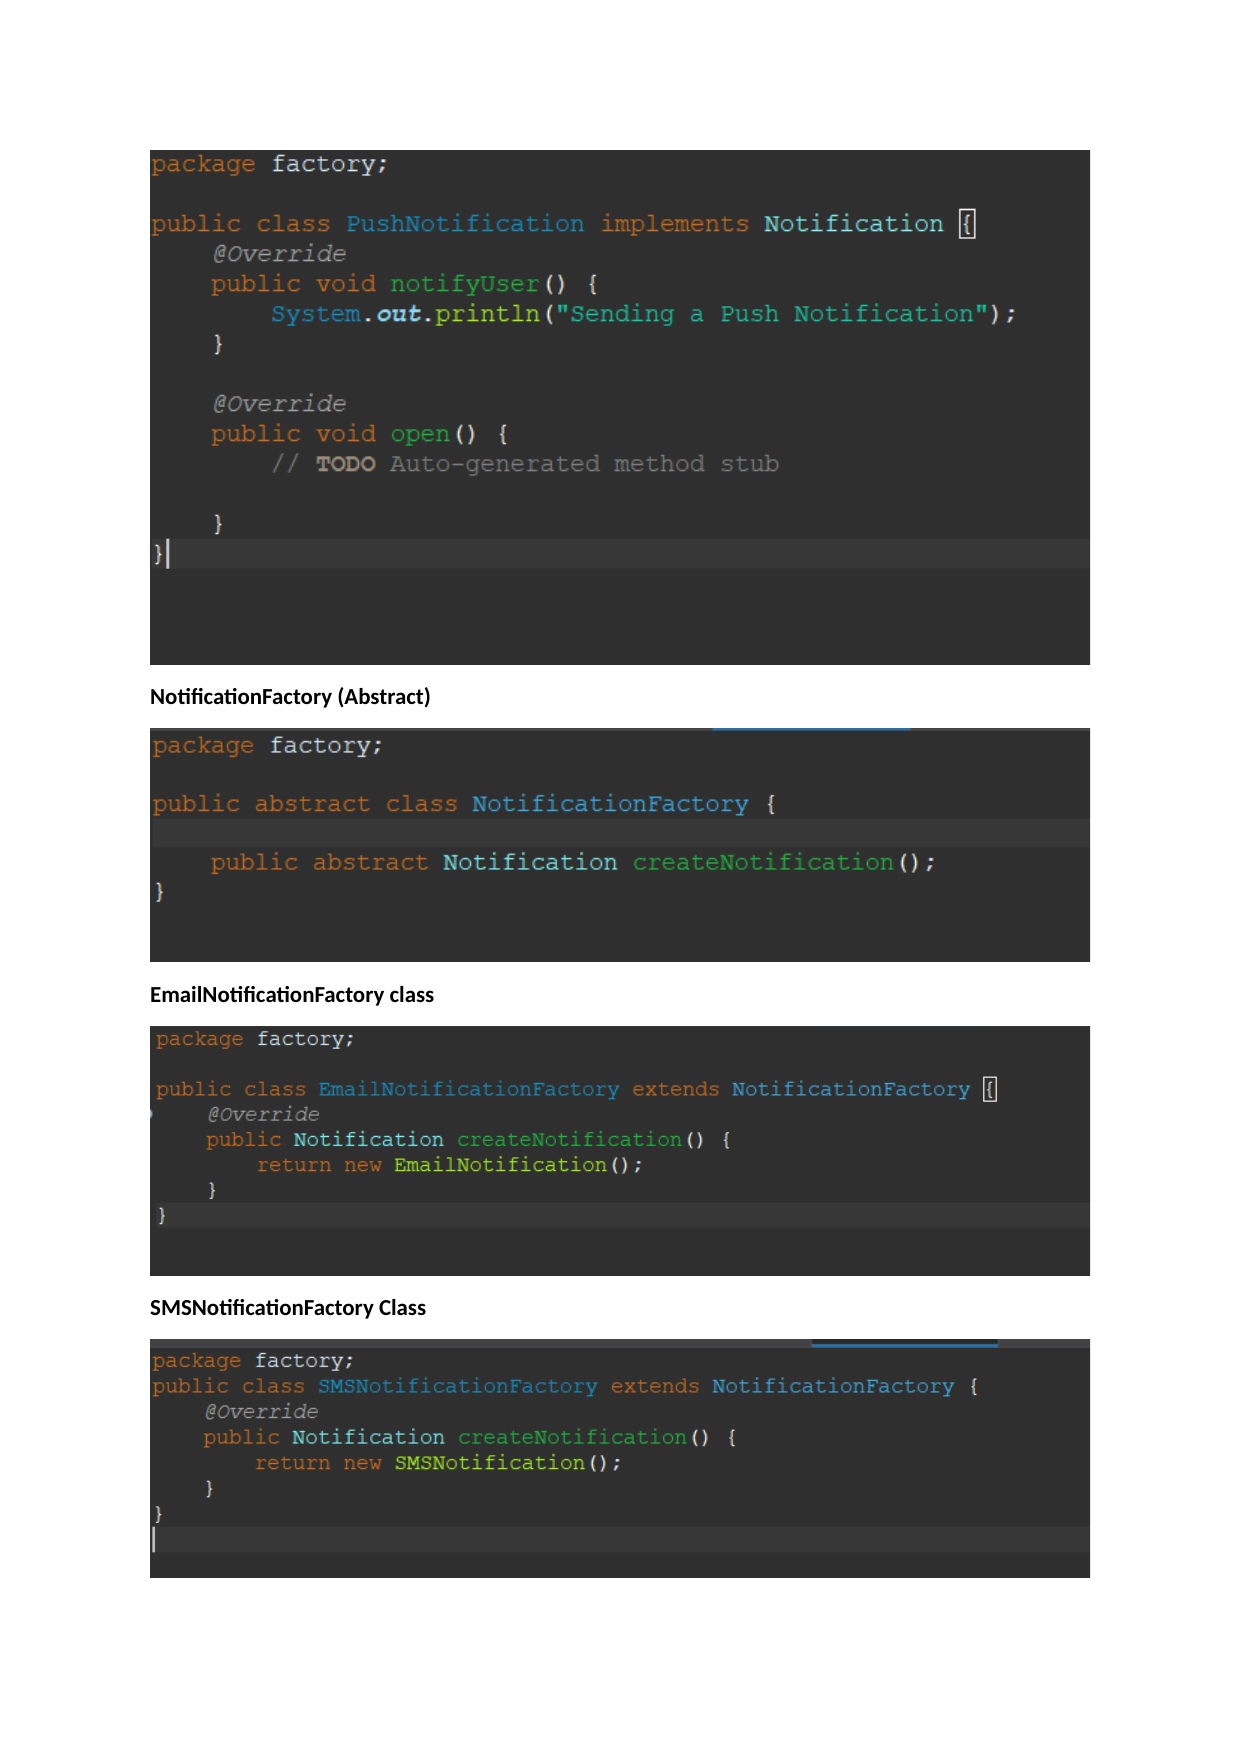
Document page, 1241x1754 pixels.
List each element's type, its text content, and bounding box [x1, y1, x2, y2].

text EmailNotificationFactory class [150, 980, 1090, 1008]
text SMSNotificationFactory Class [150, 1293, 1090, 1321]
picture [150, 150, 1091, 665]
picture [150, 1339, 1091, 1578]
picture [150, 728, 1091, 962]
text NotificationFactory (Abstract) [150, 682, 1090, 711]
picture [150, 1026, 1091, 1276]
